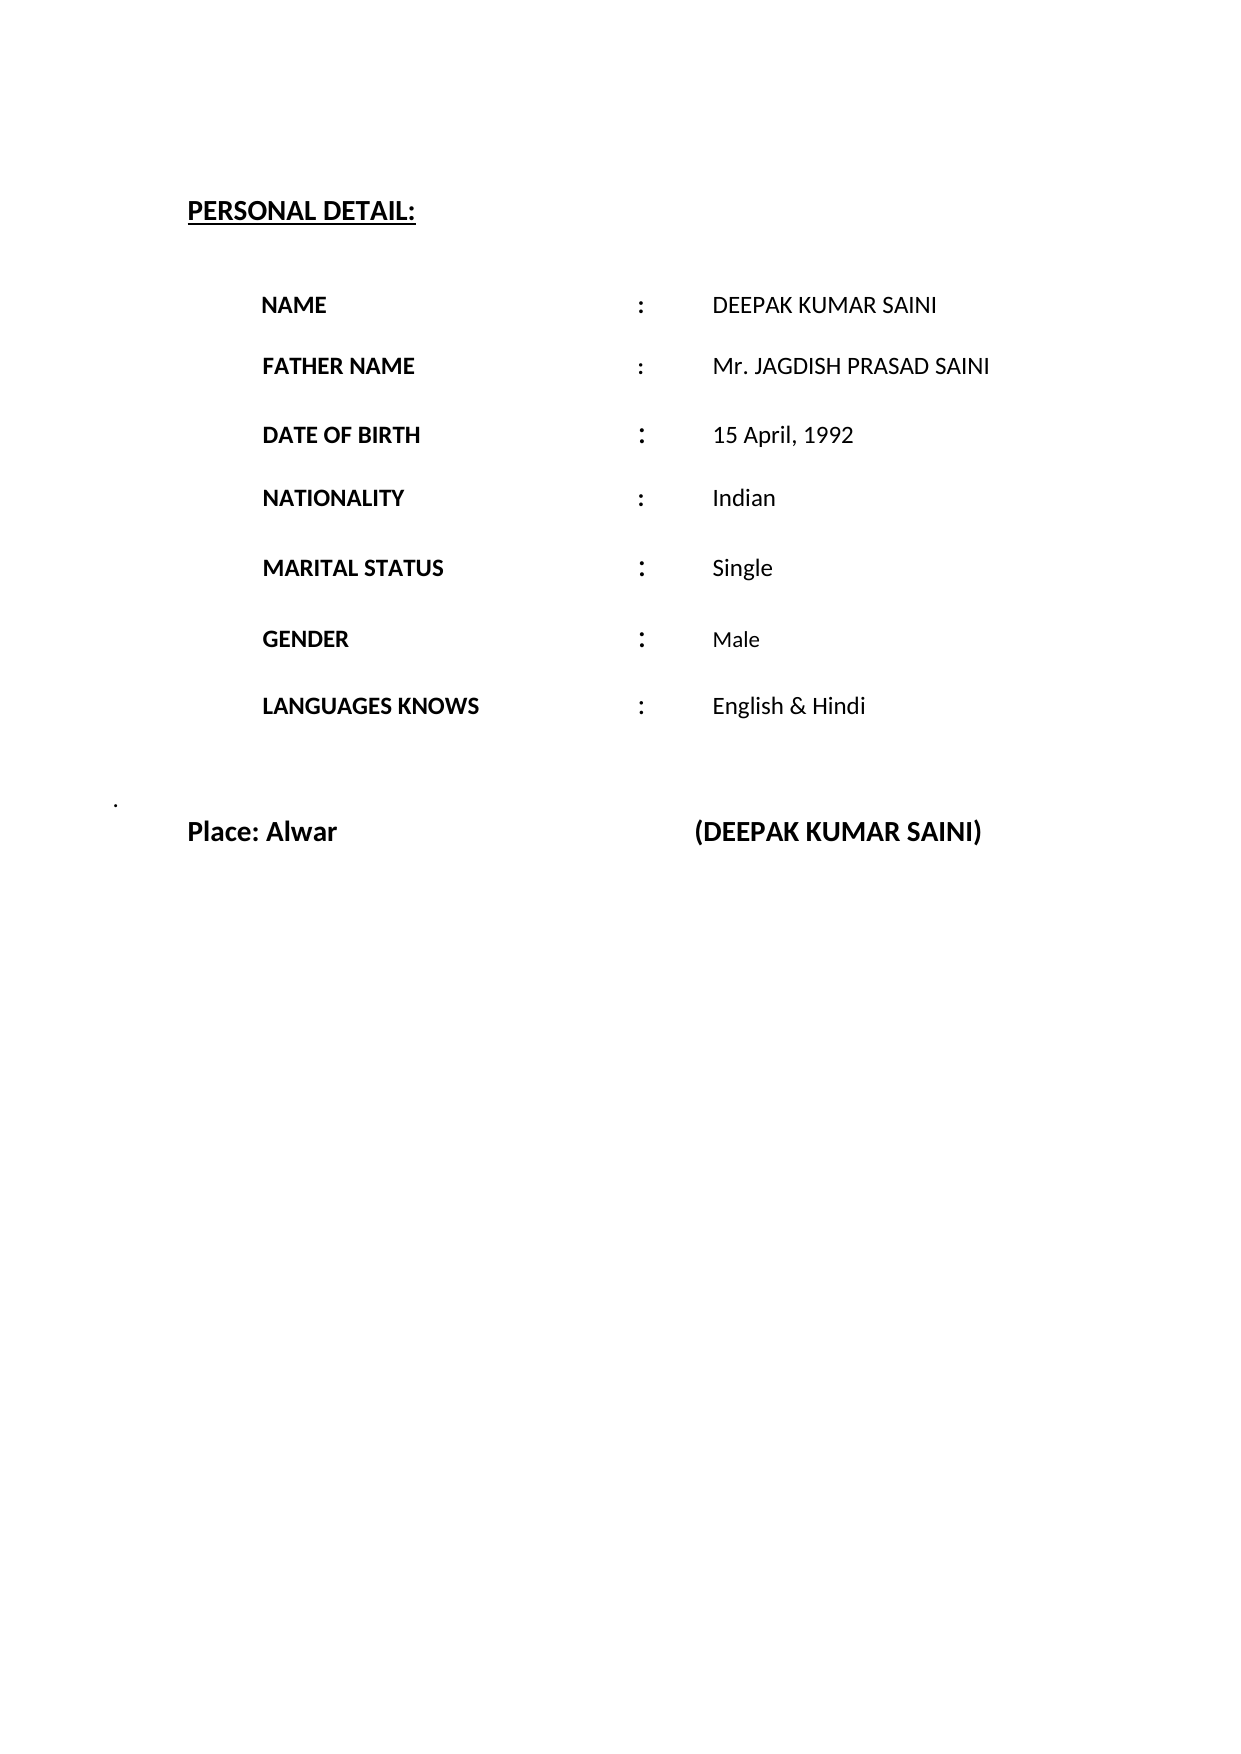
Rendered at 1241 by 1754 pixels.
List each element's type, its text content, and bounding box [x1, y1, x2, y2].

text Place: Alwar (DEEPAK KUMAR SAINI) [187, 813, 1071, 849]
text MARITAL STATUS : Single [187, 543, 1053, 584]
text LANGUAGES KNOWS : English & Hindi [187, 686, 1053, 722]
text DATE OF BIRTH : 15 April, 1992 [187, 411, 1053, 452]
text PERSONAL DETAIL: [187, 192, 1053, 228]
text NATIONALITY : Indian [187, 482, 1053, 513]
text GENDER : Male [187, 615, 1053, 656]
text . [112, 783, 1053, 813]
text NAME : DEEPAK KUMAR SAINI [187, 289, 1053, 320]
text FATHER NAME : Mr. JAGDISH PRASAD SAINI [187, 350, 1053, 381]
